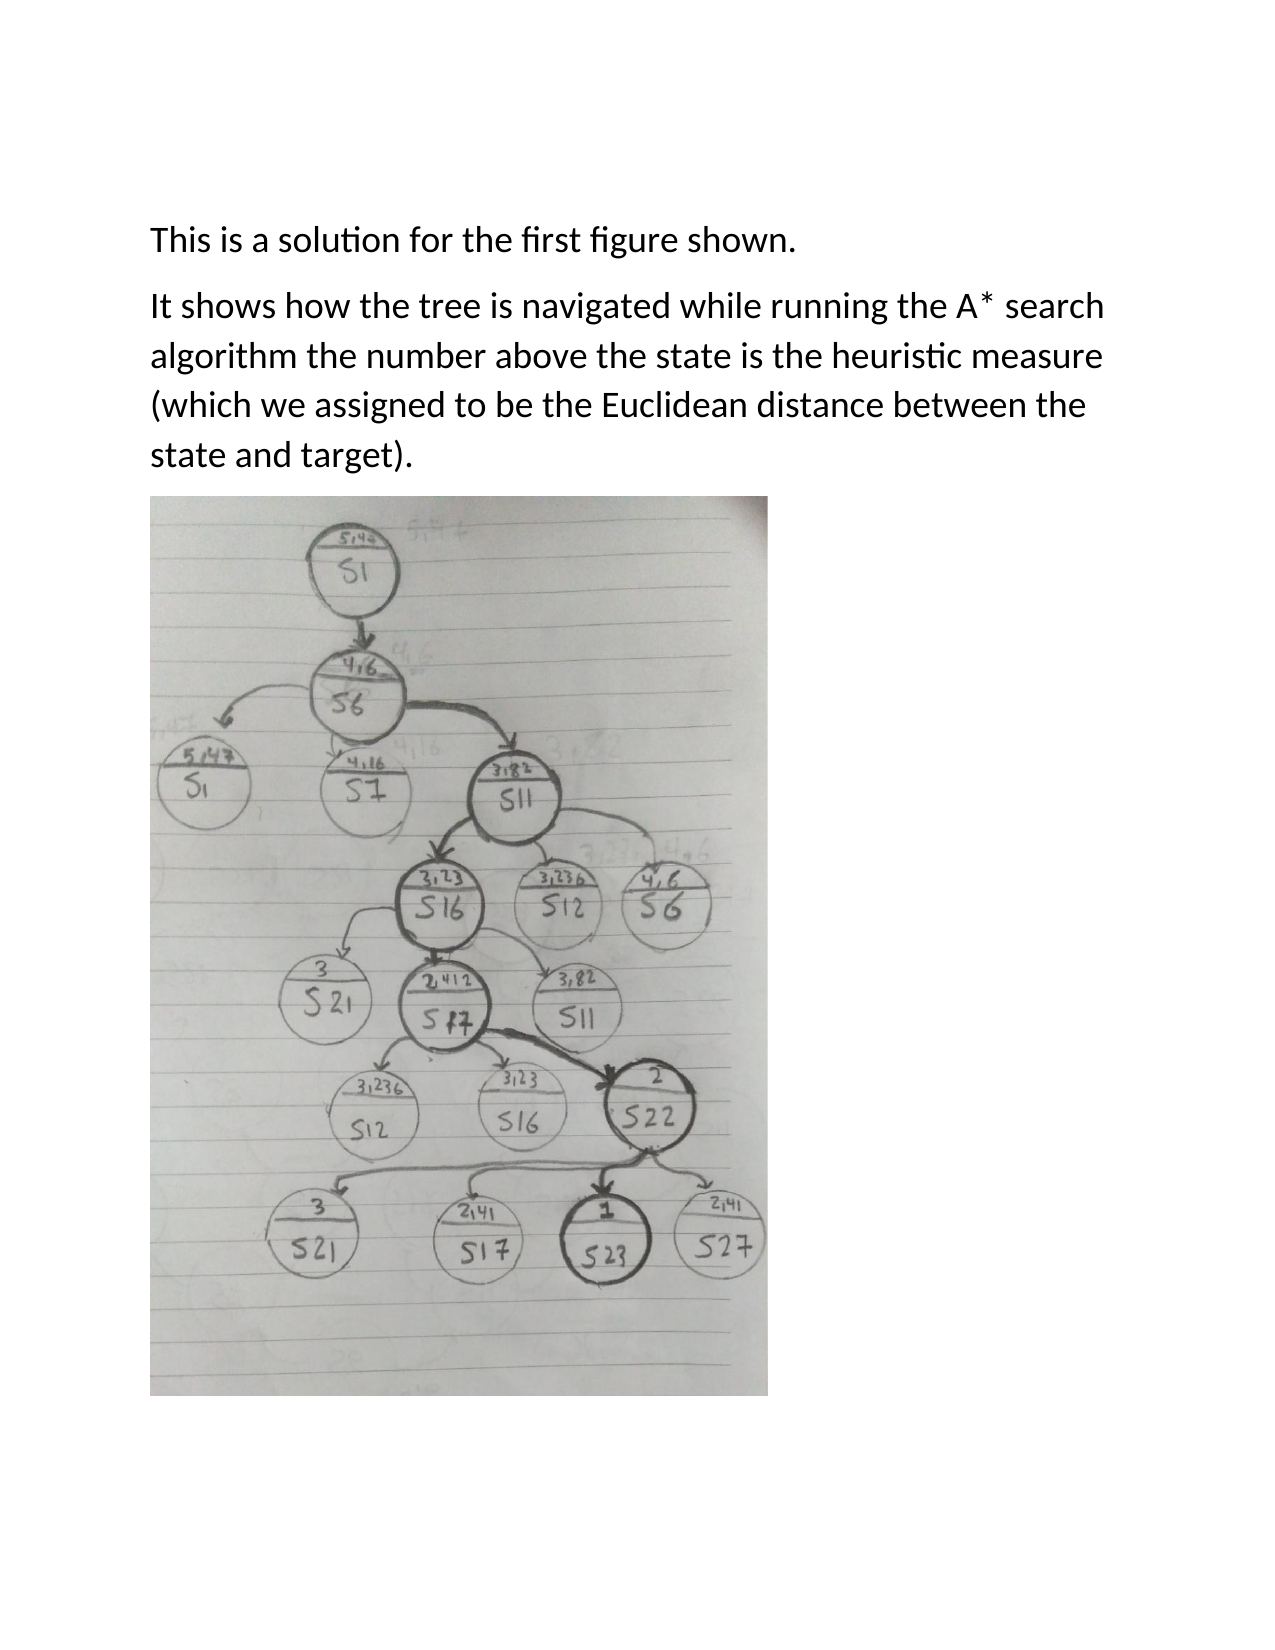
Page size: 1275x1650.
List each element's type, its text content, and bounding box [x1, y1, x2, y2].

picture [150, 496, 768, 1396]
text It shows how the tree is navigated while running the A* search algorithm the number above the state is the heuristic measure (which we assigned to be the Euclidean distance between the state and target). [150, 282, 1125, 477]
text This is a solution for the first figure shown. [150, 216, 1125, 262]
